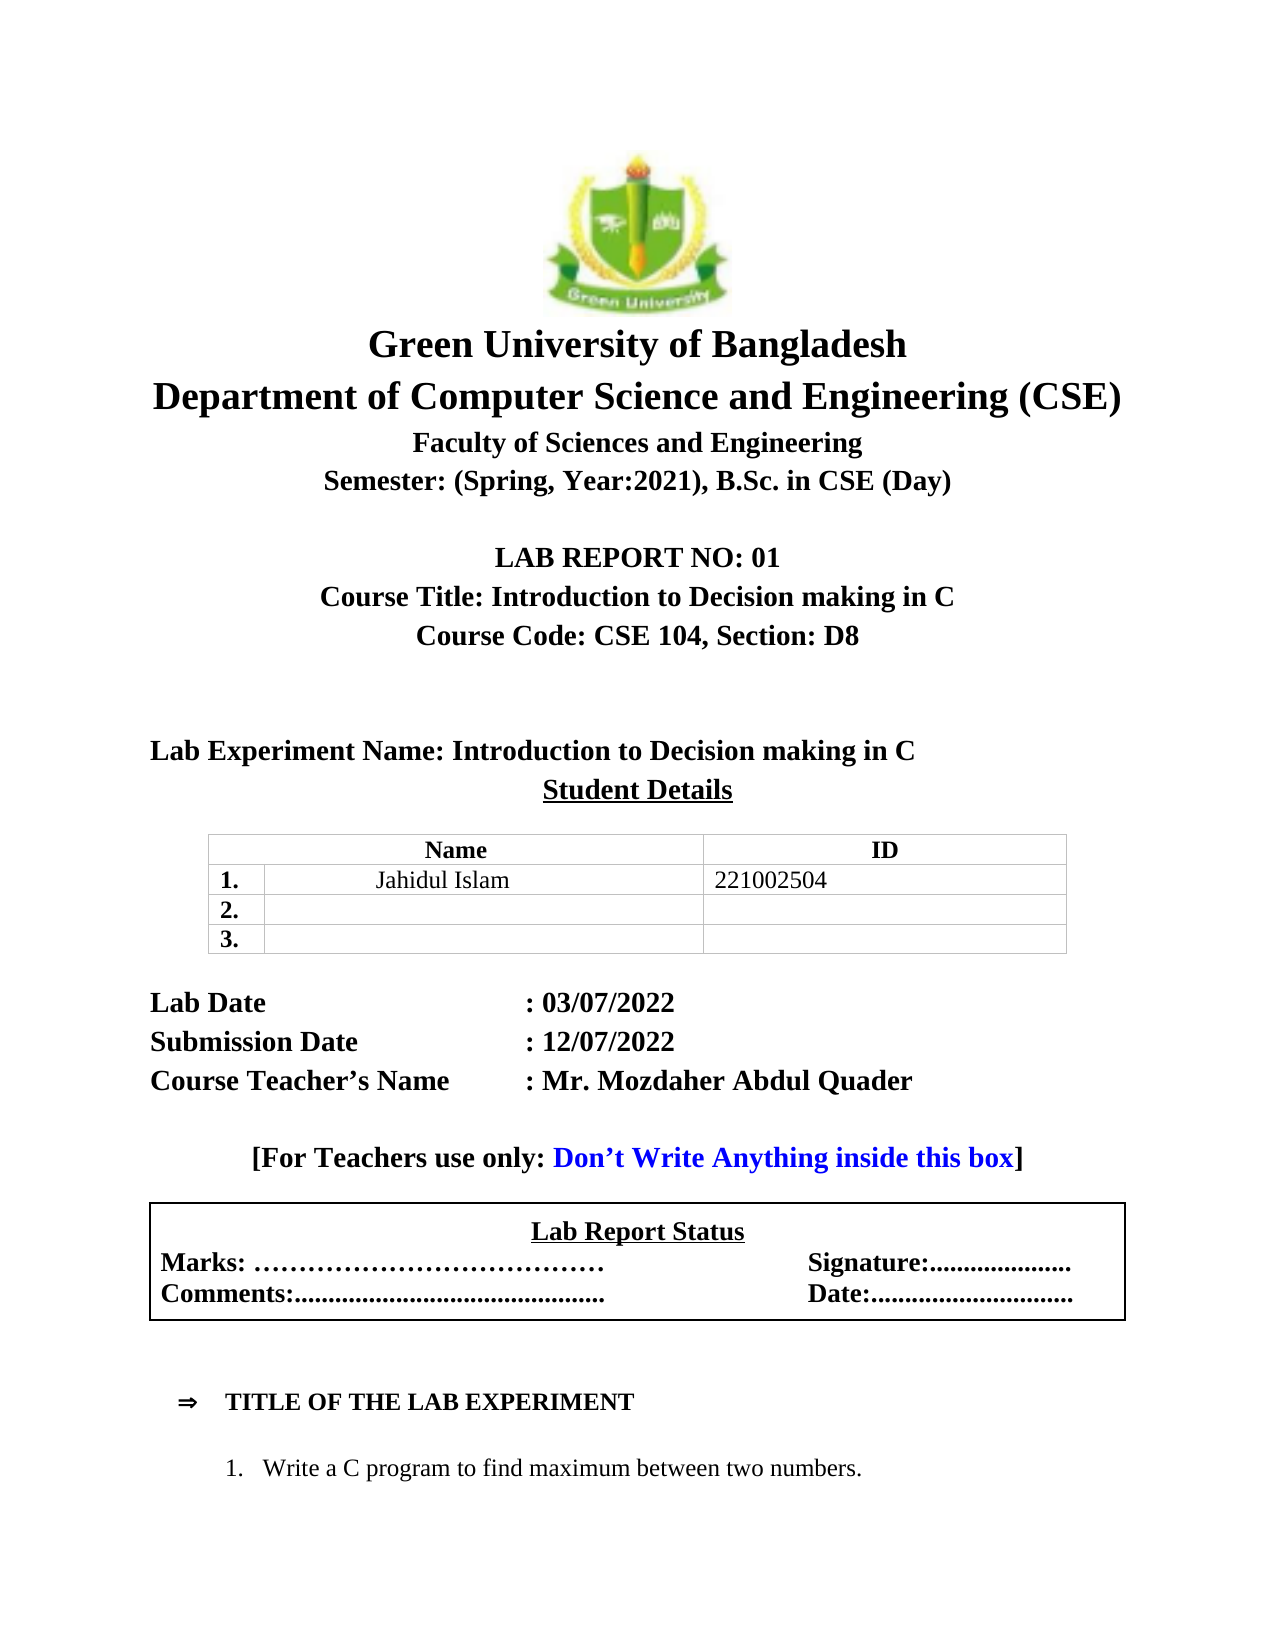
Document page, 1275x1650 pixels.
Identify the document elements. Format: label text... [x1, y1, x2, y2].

text Green University of Bangladesh [150, 320, 1125, 366]
table_cell 1. [209, 865, 264, 894]
table_cell [265, 895, 703, 923]
table_cell [704, 925, 1066, 953]
text Course Title: Introduction to Decision making in C [150, 579, 1125, 613]
table_cell 221002504 [704, 865, 1066, 894]
picture [543, 150, 733, 317]
table_cell [704, 895, 1066, 923]
text Course Code: CSE 104, Section: D8 [150, 618, 1125, 651]
table_header ID [704, 835, 1066, 864]
table_cell 3. [209, 925, 264, 953]
list TITLE OF THE LAB EXPERIMENT [187, 1387, 1125, 1415]
text Department of Computer Science and Engineering (CSE) [150, 373, 1125, 418]
list Write a C program to find maximum between two numbers. [225, 1453, 1125, 1481]
text [For Teachers use only: Don’t Write Anything inside this box] [150, 1140, 1125, 1173]
text Faculty of Sciences and Engineering [150, 425, 1125, 458]
text Submission Date : 12/07/2022 [150, 1024, 1125, 1058]
table_cell Jahidul Islam [265, 865, 703, 894]
text Lab Experiment Name: Introduction to Decision making in C [150, 733, 1125, 767]
text Semester: (Spring, Year:2021), B.Sc. in CSE (Day) [150, 463, 1125, 497]
text Student Details [150, 772, 1125, 805]
table_header Name [209, 835, 703, 864]
text Course Teacher’s Name : Mr. Mozdaher Abdul Quader [150, 1063, 1125, 1096]
text Lab Date : 03/07/2022 [150, 986, 1125, 1019]
text LAB REPORT NO: 01 [150, 541, 1125, 574]
table_cell 2. [209, 895, 264, 923]
table_cell [265, 925, 703, 953]
table_header Lab Report Status Marks: ………………………………… Signature:..................... Comments:.............................................. Date:.............................. [151, 1204, 1124, 1318]
